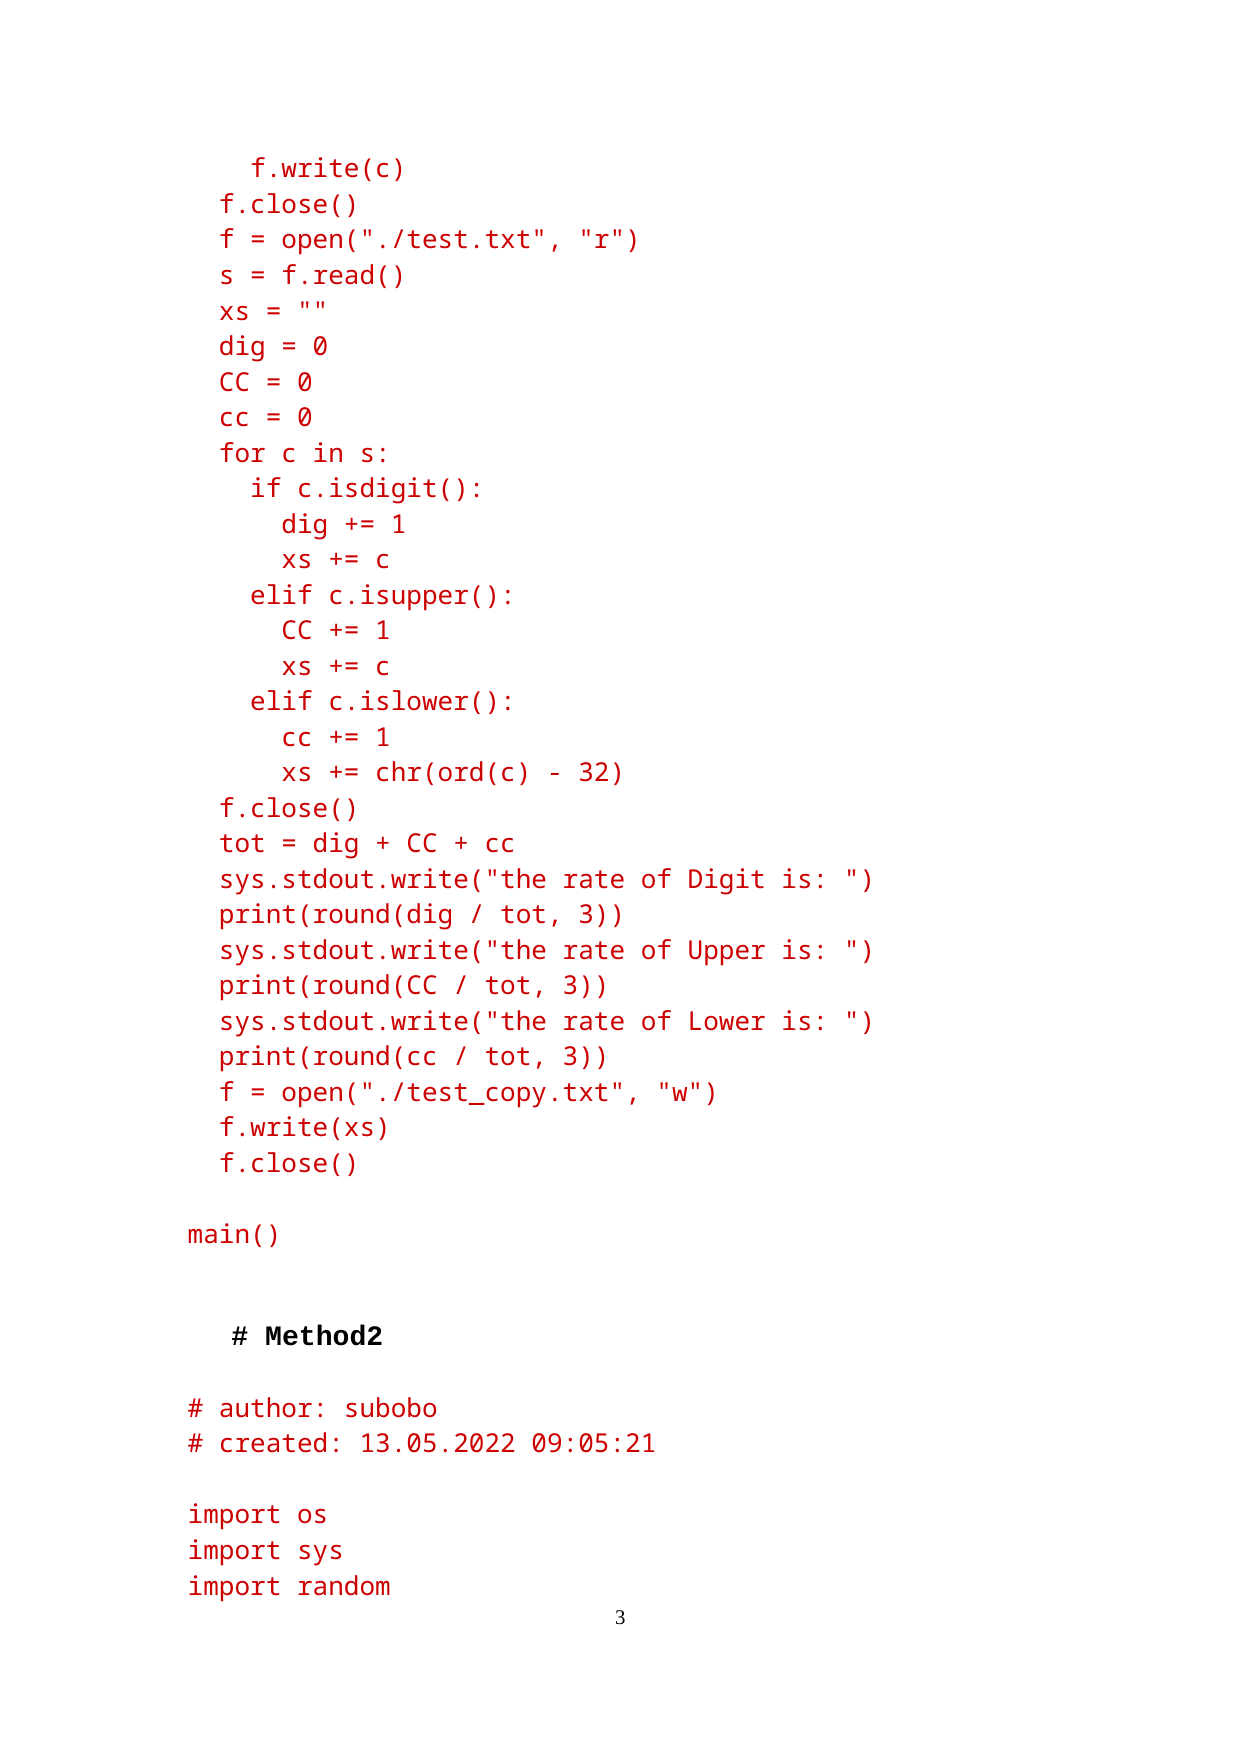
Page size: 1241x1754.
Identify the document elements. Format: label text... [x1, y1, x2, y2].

text xs += c [187, 541, 1053, 576]
text f.close() [187, 1144, 1053, 1180]
text # created: 13.05.2022 09:05:21 [187, 1425, 1053, 1461]
text import sys [187, 1532, 1053, 1567]
text # Method2 [231, 1322, 1053, 1354]
text elif c.isupper(): [187, 576, 1053, 612]
text xs = "" [187, 292, 1053, 328]
text cc = 0 [187, 399, 1053, 434]
text import random [187, 1567, 1053, 1603]
text f = open("./test_copy.txt", "w") [187, 1073, 1053, 1109]
text print(round(dig / tot, 3)) [187, 896, 1053, 931]
text dig = 0 [187, 328, 1053, 363]
text f = open("./test.txt", "r") [187, 221, 1053, 257]
text sys.stdout.write("the rate of Digit is: ") [187, 860, 1053, 896]
text xs += c [187, 647, 1053, 683]
text CC = 0 [187, 363, 1053, 399]
text main() [187, 1216, 1053, 1251]
text print(round(CC / tot, 3)) [187, 967, 1053, 1002]
text s = f.read() [187, 257, 1053, 292]
text sys.stdout.write("the rate of Upper is: ") [187, 931, 1053, 967]
text f.close() [187, 789, 1053, 825]
text f.write(xs) [187, 1109, 1053, 1144]
text f.write(c) [187, 150, 1053, 186]
text dig += 1 [187, 505, 1053, 541]
text xs += chr(ord(c) - 32) [187, 754, 1053, 789]
text # author: subobo [187, 1389, 1053, 1425]
text f.close() [187, 186, 1053, 221]
text print(round(cc / tot, 3)) [187, 1038, 1053, 1073]
text cc += 1 [187, 718, 1053, 754]
text CC += 1 [187, 612, 1053, 647]
text for c in s: [187, 434, 1053, 470]
text sys.stdout.write("the rate of Lower is: ") [187, 1002, 1053, 1038]
text elif c.islower(): [187, 683, 1053, 718]
text import os [187, 1496, 1053, 1532]
text tot = dig + CC + cc [187, 825, 1053, 860]
text if c.isdigit(): [187, 470, 1053, 505]
